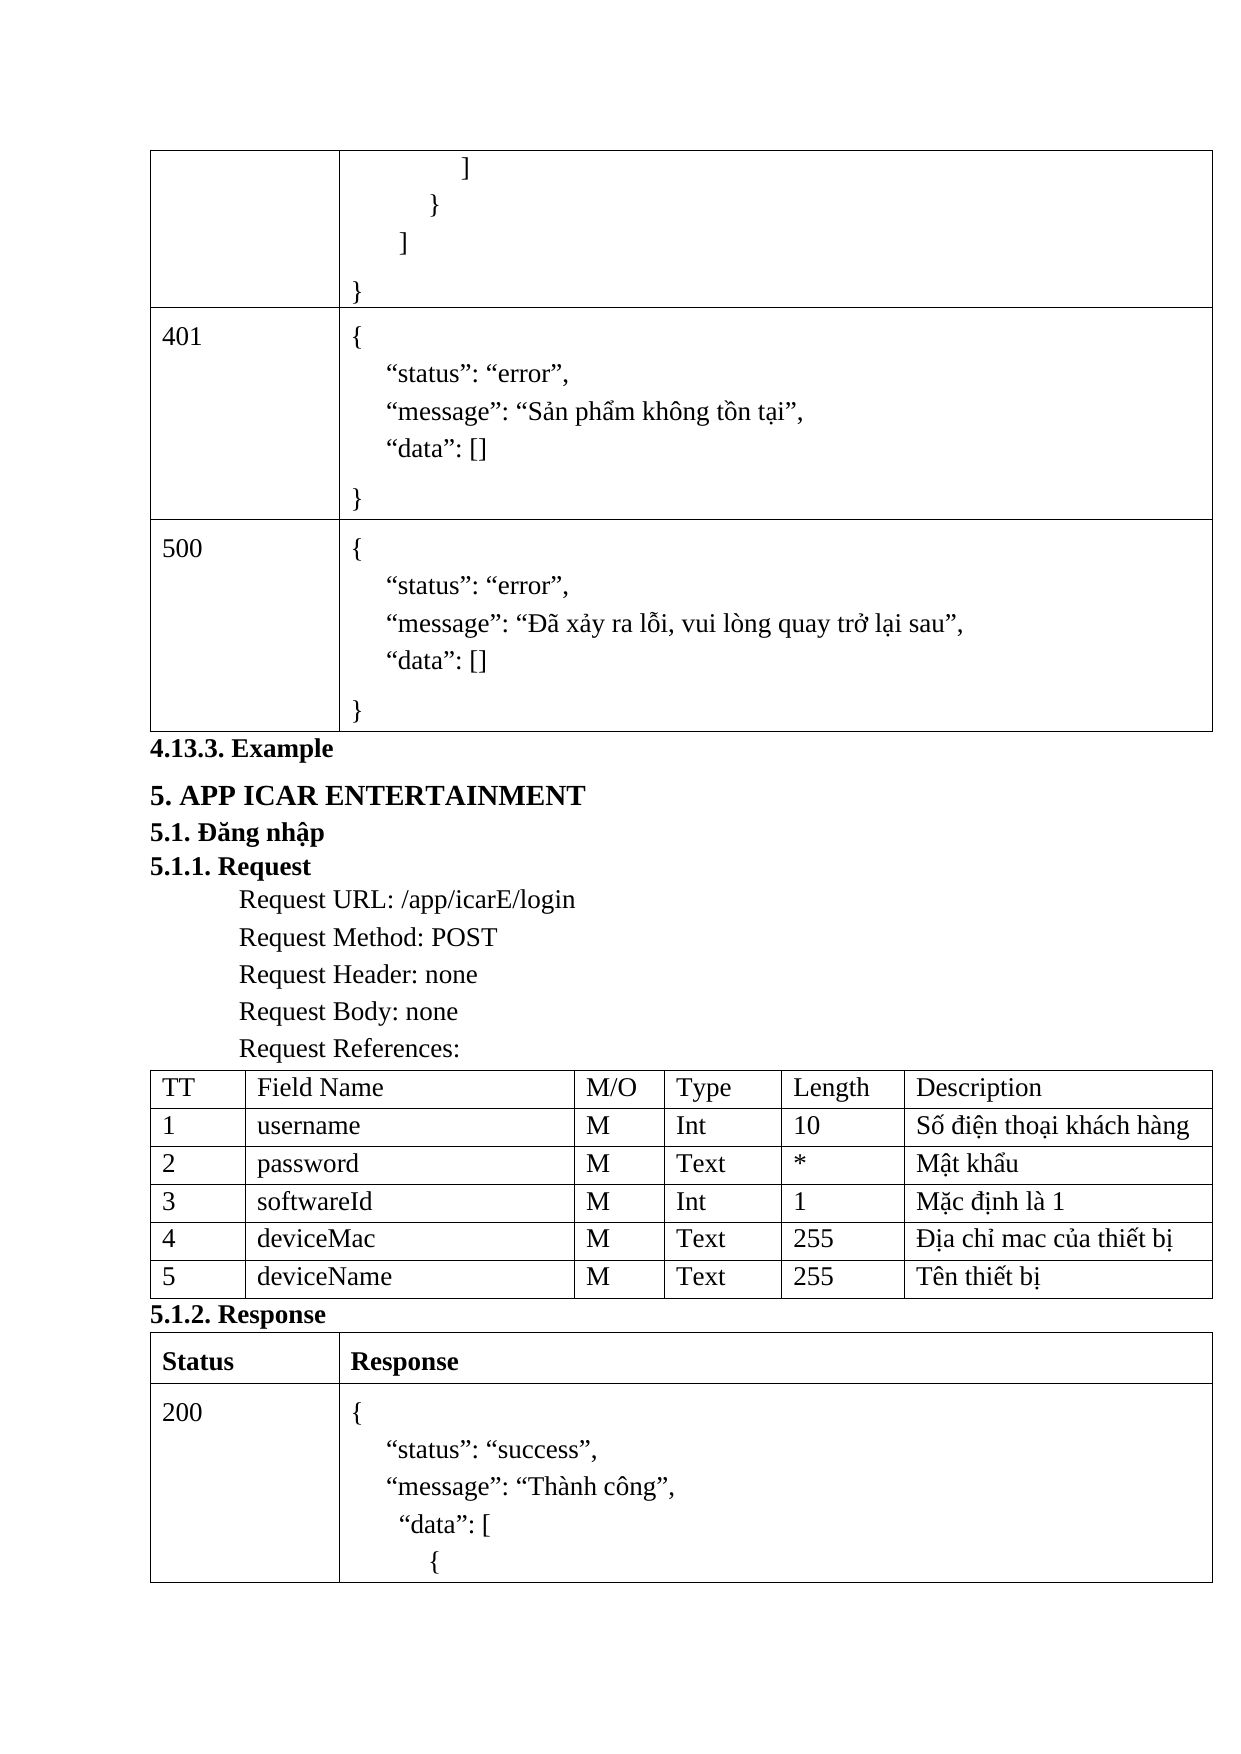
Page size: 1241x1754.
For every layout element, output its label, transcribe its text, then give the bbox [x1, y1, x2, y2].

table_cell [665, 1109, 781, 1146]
text Request References: [239, 1033, 1090, 1064]
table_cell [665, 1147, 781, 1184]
text Request Header: none [239, 958, 1090, 989]
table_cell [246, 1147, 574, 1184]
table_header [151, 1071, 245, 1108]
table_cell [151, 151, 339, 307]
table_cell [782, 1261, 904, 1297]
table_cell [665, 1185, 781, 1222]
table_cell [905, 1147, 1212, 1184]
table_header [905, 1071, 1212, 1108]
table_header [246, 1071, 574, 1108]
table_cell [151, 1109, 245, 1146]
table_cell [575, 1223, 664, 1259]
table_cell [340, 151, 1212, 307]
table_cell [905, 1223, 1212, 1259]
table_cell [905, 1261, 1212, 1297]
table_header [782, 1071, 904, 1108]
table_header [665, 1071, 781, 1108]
subtitle Đăng nhập [150, 816, 1090, 847]
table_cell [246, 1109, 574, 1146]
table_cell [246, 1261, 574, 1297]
text Request Method: POST [239, 921, 1090, 952]
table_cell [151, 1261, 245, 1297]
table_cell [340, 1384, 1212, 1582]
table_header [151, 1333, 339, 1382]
subtitle Response [150, 1299, 1090, 1329]
subtitle Example [150, 732, 1090, 763]
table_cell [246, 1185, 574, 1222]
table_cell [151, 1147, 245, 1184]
subtitle App Icar Entertainment [150, 778, 1090, 811]
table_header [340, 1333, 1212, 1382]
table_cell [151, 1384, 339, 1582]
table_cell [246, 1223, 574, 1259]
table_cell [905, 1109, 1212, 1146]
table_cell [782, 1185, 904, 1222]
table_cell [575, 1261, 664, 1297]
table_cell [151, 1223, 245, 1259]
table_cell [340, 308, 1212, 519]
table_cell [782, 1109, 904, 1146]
subtitle Request [150, 850, 1090, 881]
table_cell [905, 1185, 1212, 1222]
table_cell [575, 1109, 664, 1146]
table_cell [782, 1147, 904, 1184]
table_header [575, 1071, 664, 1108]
text Request Body: none [239, 995, 1090, 1026]
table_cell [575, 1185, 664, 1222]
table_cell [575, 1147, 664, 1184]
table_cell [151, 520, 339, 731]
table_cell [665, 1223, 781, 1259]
text Request URL: /app/icarE/login [239, 883, 1090, 914]
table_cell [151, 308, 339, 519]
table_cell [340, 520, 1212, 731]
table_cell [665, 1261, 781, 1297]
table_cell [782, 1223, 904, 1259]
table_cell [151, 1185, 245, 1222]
